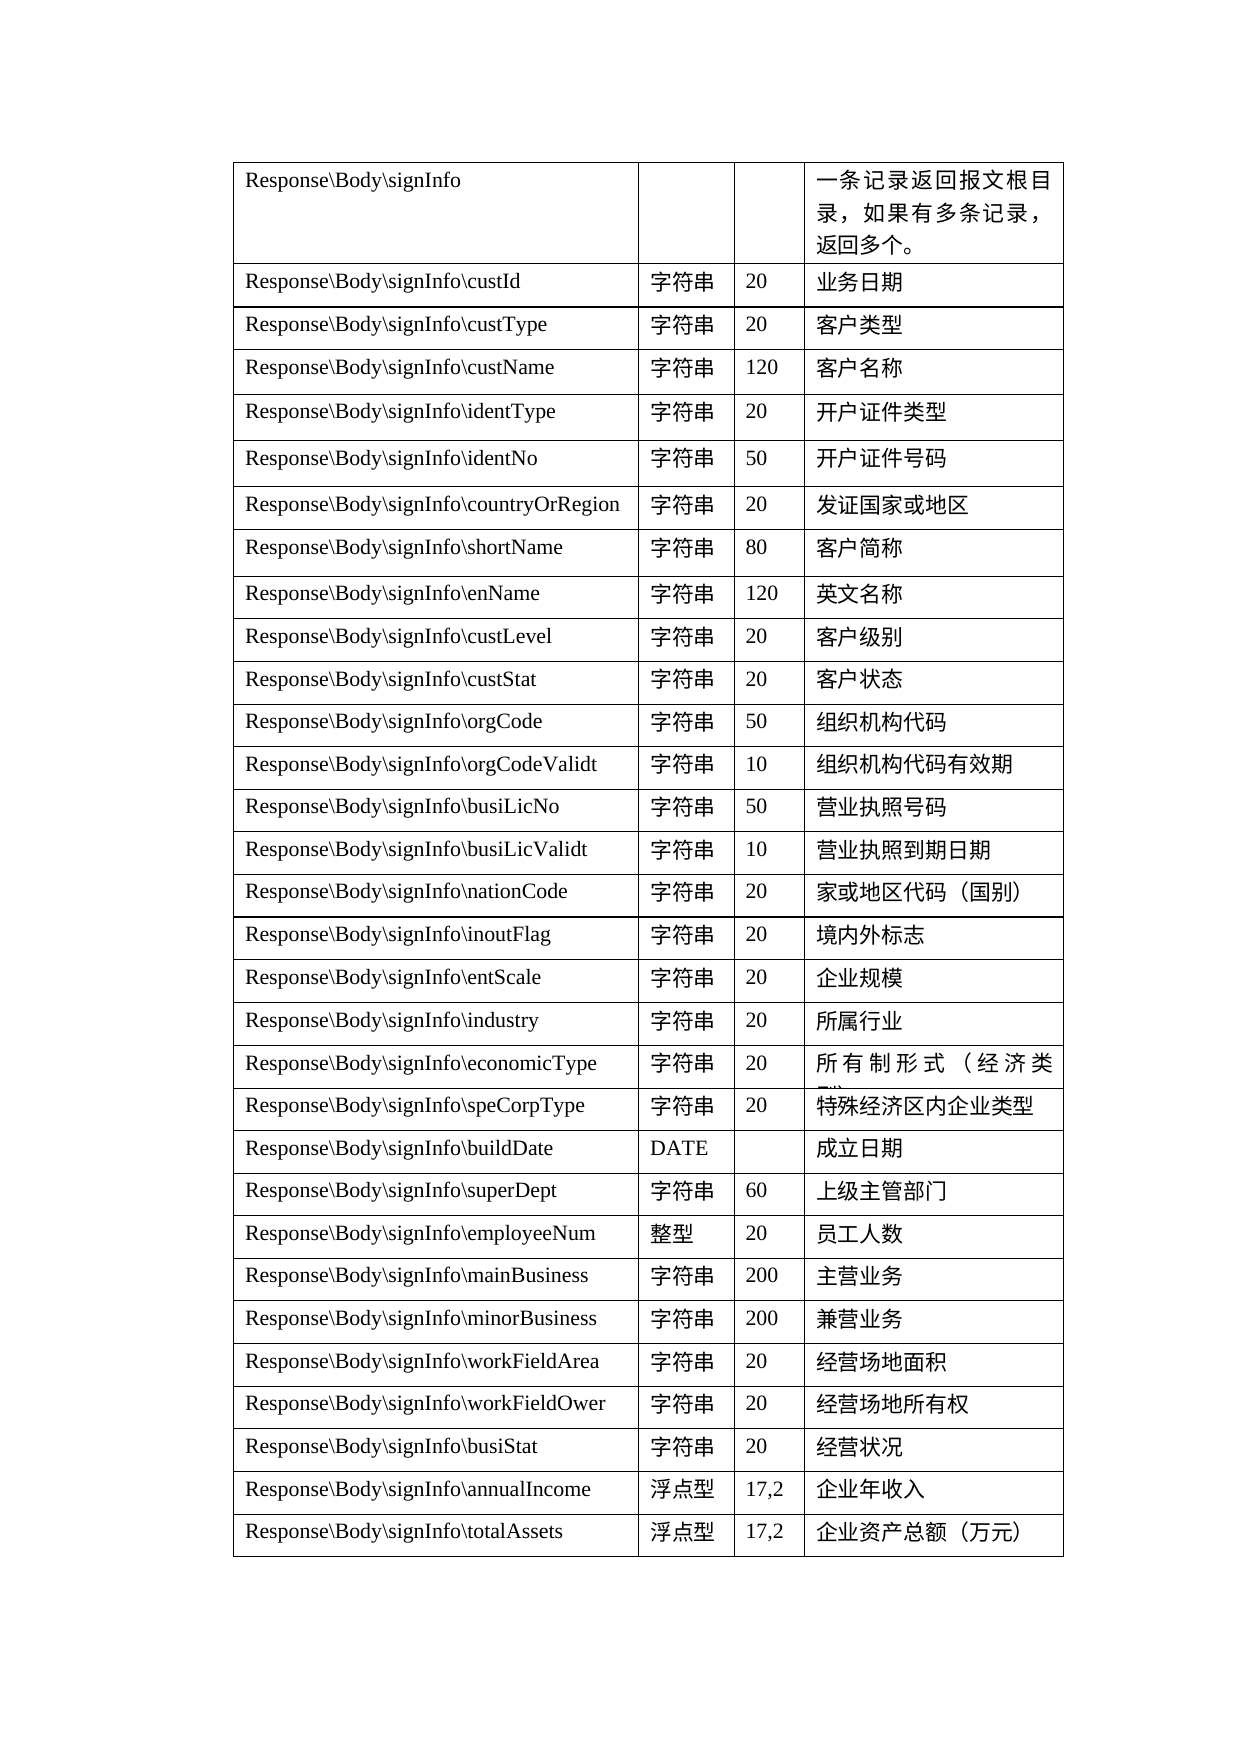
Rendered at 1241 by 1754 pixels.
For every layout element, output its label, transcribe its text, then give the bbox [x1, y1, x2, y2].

table_cell 20 [735, 662, 804, 703]
table_cell 字符串 [639, 960, 734, 1002]
table_cell 20 [735, 1216, 804, 1258]
table_cell 17,2 [735, 1515, 804, 1556]
table_cell 字符串 [639, 1259, 734, 1300]
table_cell Response\Body\signInfo\custLevel [234, 619, 638, 661]
table_cell 10 [735, 832, 804, 874]
table_cell 营业执照号码 [805, 790, 1063, 831]
table_cell Response\Body\signInfo\custStat [234, 662, 638, 703]
table_cell 字符串 [639, 1089, 734, 1130]
table_cell 20 [735, 264, 804, 306]
table_cell 经营场地所有权 [805, 1387, 1063, 1428]
table_cell 企业规模 [805, 960, 1063, 1002]
table_cell 企业年收入 [805, 1472, 1063, 1513]
table_cell 20 [735, 487, 804, 529]
table_cell Response\Body\signInfo\buildDate [234, 1131, 638, 1173]
table_cell 20 [735, 1003, 804, 1045]
table_cell Response\Body\signInfo\countryOrRegion [234, 487, 638, 529]
table_cell 20 [735, 960, 804, 1002]
table_cell Response\Body\signInfo\orgCode [234, 705, 638, 746]
table_cell 成立日期 [805, 1131, 1063, 1173]
table_cell 开户证件号码 [805, 441, 1063, 486]
table_cell 发证国家或地区 [805, 487, 1063, 529]
table_cell 字符串 [639, 1387, 734, 1428]
table_cell 字符串 [639, 577, 734, 618]
table_cell Response\Body\signInfo\employeeNum [234, 1216, 638, 1258]
table_cell 10 [735, 747, 804, 789]
table_cell Response\Body\signInfo\custType [234, 308, 638, 349]
table_cell Response\Body\signInfo\shortName [234, 530, 638, 576]
table_cell Response\Body\signInfo\speCorpType [234, 1089, 638, 1130]
table_cell 120 [735, 577, 804, 618]
table_cell 20 [735, 1387, 804, 1428]
table_cell 浮点型 [639, 1515, 734, 1556]
table_cell Response\Body\signInfo\custName [234, 350, 638, 394]
table_cell 经营场地面积 [805, 1344, 1063, 1386]
table_cell Response\Body\signInfo\inoutFlag [234, 918, 638, 959]
table_cell Response\Body\signInfo\industry [234, 1003, 638, 1045]
table_cell 60 [735, 1174, 804, 1215]
table_cell 字符串 [639, 1046, 734, 1087]
table_cell 20 [735, 1344, 804, 1386]
table_cell 一条记录返回报文根目录，如果有多条记录，返回多个。 [805, 163, 1063, 263]
table_cell Response\Body\signInfo\mainBusiness [234, 1259, 638, 1300]
table_cell 经营状况 [805, 1429, 1063, 1471]
table_cell 家或地区代码（国别） [805, 875, 1063, 916]
table_cell 200 [735, 1301, 804, 1343]
table_cell 80 [735, 530, 804, 576]
table_cell 所有制形式（经济类型） [805, 1046, 1063, 1087]
table_cell DATE [639, 1131, 734, 1173]
table_cell 员工人数 [805, 1216, 1063, 1258]
table_cell 50 [735, 790, 804, 831]
table_cell 20 [735, 918, 804, 959]
table_cell Response\Body\signInfo [234, 163, 638, 263]
table_cell 营业执照到期日期 [805, 832, 1063, 874]
table_cell 字符串 [639, 875, 734, 916]
table_cell 字符串 [639, 790, 734, 831]
table_cell 50 [735, 441, 804, 486]
table_cell Response\Body\signInfo\annualIncome [234, 1472, 638, 1513]
table_cell 20 [735, 308, 804, 349]
table_cell Response\Body\signInfo\superDept [234, 1174, 638, 1215]
table_cell [735, 163, 804, 263]
table_cell 特殊经济区内企业类型 [805, 1089, 1063, 1130]
table_cell 客户类型 [805, 308, 1063, 349]
table_cell 字符串 [639, 918, 734, 959]
table_cell 20 [735, 875, 804, 916]
table_cell Response\Body\signInfo\workFieldOwer [234, 1387, 638, 1428]
table_cell 字符串 [639, 1429, 734, 1471]
table_cell 字符串 [639, 747, 734, 789]
table_cell 字符串 [639, 395, 734, 440]
table_cell 20 [735, 1089, 804, 1130]
table_cell 字符串 [639, 662, 734, 703]
table_cell Response\Body\signInfo\identNo [234, 441, 638, 486]
table_cell 字符串 [639, 832, 734, 874]
table_cell [639, 163, 734, 263]
table_cell 120 [735, 350, 804, 394]
table_cell Response\Body\signInfo\custId [234, 264, 638, 306]
table_cell 客户级别 [805, 619, 1063, 661]
table_cell 字符串 [639, 1301, 734, 1343]
table_cell 50 [735, 705, 804, 746]
table_cell Response\Body\signInfo\identType [234, 395, 638, 440]
table_cell 字符串 [639, 350, 734, 394]
table_cell 字符串 [639, 264, 734, 306]
table_cell 字符串 [639, 1344, 734, 1386]
table_cell 组织机构代码 [805, 705, 1063, 746]
table_cell 上级主管部门 [805, 1174, 1063, 1215]
table_cell Response\Body\signInfo\workFieldArea [234, 1344, 638, 1386]
table_cell Response\Body\signInfo\enName [234, 577, 638, 618]
table_cell Response\Body\signInfo\totalAssets [234, 1515, 638, 1556]
table_cell 所属行业 [805, 1003, 1063, 1045]
table_cell 企业资产总额（万元） [805, 1515, 1063, 1556]
table_cell 客户简称 [805, 530, 1063, 576]
table_cell 字符串 [639, 530, 734, 576]
table_cell 字符串 [639, 619, 734, 661]
table_cell Response\Body\signInfo\orgCodeValidt [234, 747, 638, 789]
table_cell 17,2 [735, 1472, 804, 1513]
table_cell Response\Body\signInfo\entScale [234, 960, 638, 1002]
table_cell 字符串 [639, 705, 734, 746]
table_cell 客户状态 [805, 662, 1063, 703]
table_cell Response\Body\signInfo\busiStat [234, 1429, 638, 1471]
table_cell Response\Body\signInfo\busiLicNo [234, 790, 638, 831]
table_cell 20 [735, 1429, 804, 1471]
table_cell 组织机构代码有效期 [805, 747, 1063, 789]
table_cell [735, 1131, 804, 1173]
table_cell Response\Body\signInfo\nationCode [234, 875, 638, 916]
table_cell 开户证件类型 [805, 395, 1063, 440]
table_cell 字符串 [639, 1003, 734, 1045]
table_cell 兼营业务 [805, 1301, 1063, 1343]
table_cell 英文名称 [805, 577, 1063, 618]
table_cell 20 [735, 395, 804, 440]
table_cell Response\Body\signInfo\busiLicValidt [234, 832, 638, 874]
table_cell 业务日期 [805, 264, 1063, 306]
table_cell Response\Body\signInfo\minorBusiness [234, 1301, 638, 1343]
table_cell 20 [735, 1046, 804, 1087]
table_cell 字符串 [639, 308, 734, 349]
table_cell 主营业务 [805, 1259, 1063, 1300]
table_cell 字符串 [639, 487, 734, 529]
table_cell 20 [735, 619, 804, 661]
table_cell 客户名称 [805, 350, 1063, 394]
table_cell 字符串 [639, 1174, 734, 1215]
table_cell 200 [735, 1259, 804, 1300]
table_cell 浮点型 [639, 1472, 734, 1513]
table_cell 字符串 [639, 441, 734, 486]
table_cell 境内外标志 [805, 918, 1063, 959]
table_cell 整型 [639, 1216, 734, 1258]
table_cell Response\Body\signInfo\economicType [234, 1046, 638, 1087]
